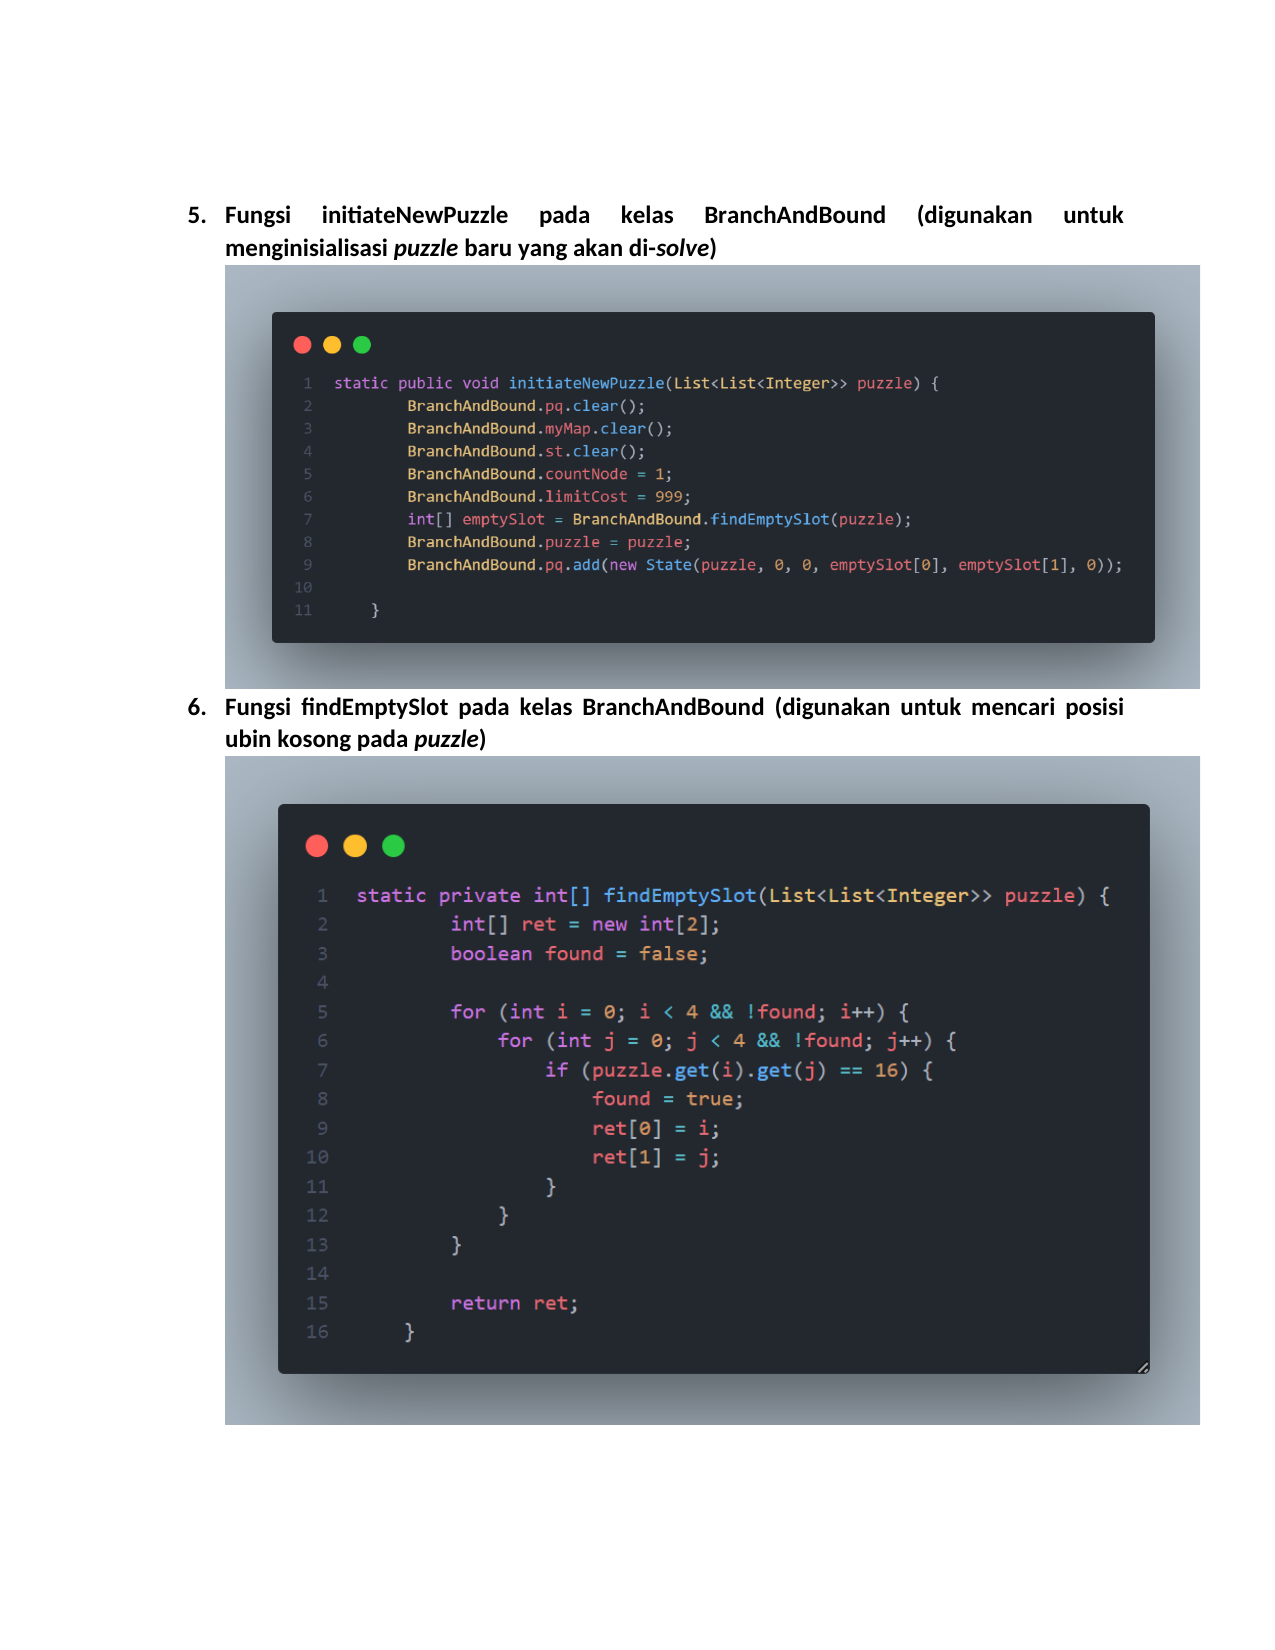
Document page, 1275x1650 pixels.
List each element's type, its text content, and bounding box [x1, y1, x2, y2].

picture [225, 756, 1200, 1425]
list Fungsi initiateNewPuzzle pada kelas BranchAndBound (digunakan untuk menginisialisasi puzzle baru yang akan di-solve) [187, 199, 1125, 263]
picture [225, 265, 1200, 689]
list Fungsi findEmptySlot pada kelas BranchAndBound (digunakan untuk mencari posisi ubin kosong pada puzzle) [187, 691, 1125, 754]
